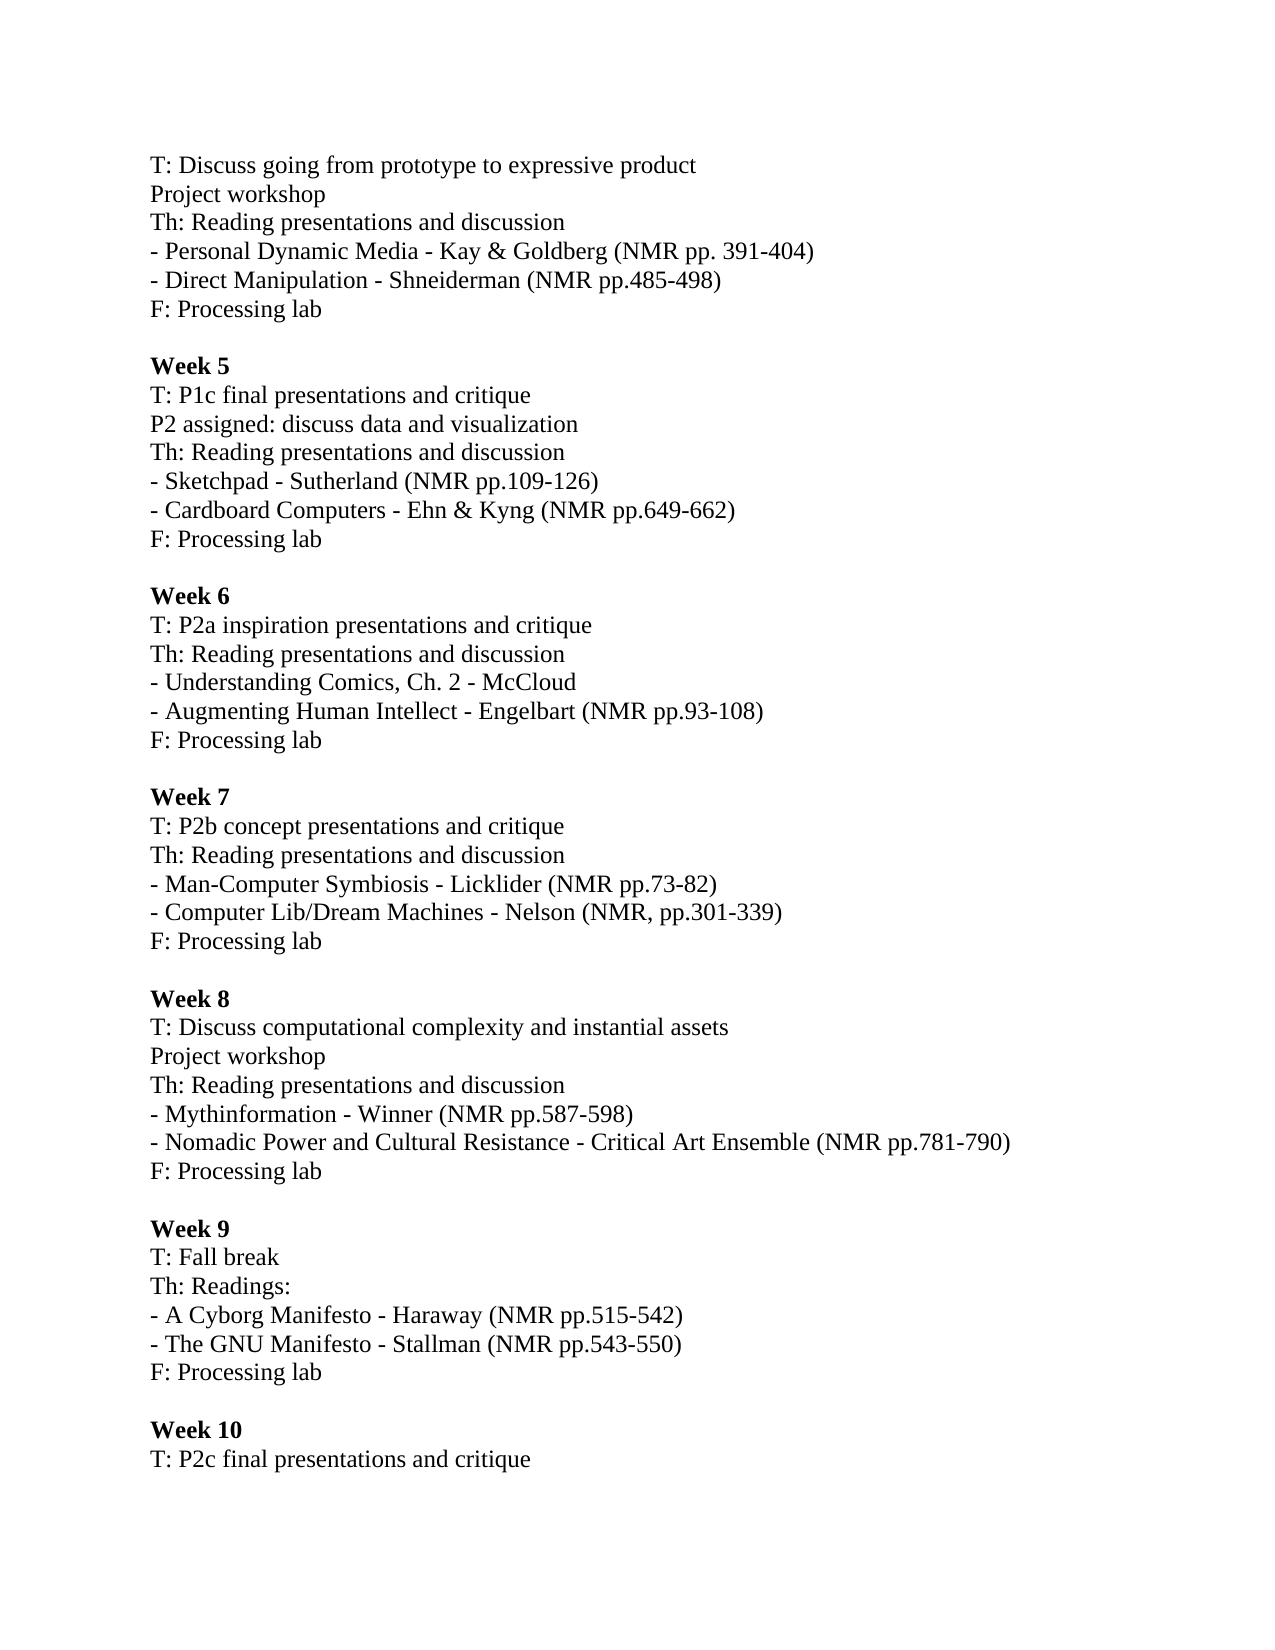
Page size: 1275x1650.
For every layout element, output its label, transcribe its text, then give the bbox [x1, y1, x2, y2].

text Week 5 [150, 351, 1125, 380]
text F: Processing lab [150, 1156, 1125, 1185]
text - The GNU Manifesto - Stallman (NMR pp.543-550) [150, 1329, 1125, 1357]
text Week 7 [150, 782, 1125, 811]
text Project workshop [150, 179, 1125, 207]
text - Sketchpad - Sutherland (NMR pp.109-126) [150, 466, 1125, 495]
text Th: Readings: [150, 1271, 1125, 1300]
text - Nomadic Power and Cultural Resistance - Critical Art Ensemble (NMR pp.781-790) [150, 1127, 1125, 1156]
text Th: Reading presentations and discussion [150, 437, 1125, 466]
text Week 8 [150, 984, 1125, 1012]
text Th: Reading presentations and discussion [150, 840, 1125, 869]
text Week 6 [150, 581, 1125, 610]
text Th: Reading presentations and discussion [150, 639, 1125, 667]
text F: Processing lab [150, 1357, 1125, 1386]
text F: Processing lab [150, 725, 1125, 754]
text - Computer Lib/Dream Machines - Nelson (NMR, pp.301-339) [150, 897, 1125, 926]
text - Understanding Comics, Ch. 2 - McCloud [150, 667, 1125, 696]
text Week 10 [150, 1415, 1125, 1444]
text - Cardboard Computers - Ehn & Kyng (NMR pp.649-662) [150, 495, 1125, 524]
text F: Processing lab [150, 524, 1125, 552]
text - Direct Manipulation - Shneiderman (NMR pp.485-498) [150, 265, 1125, 294]
text - Augmenting Human Intellect - Engelbart (NMR pp.93-108) [150, 696, 1125, 725]
text Th: Reading presentations and discussion [150, 1070, 1125, 1099]
text T: P1c final presentations and critique [150, 380, 1125, 409]
text Project workshop [150, 1041, 1125, 1070]
text F: Processing lab [150, 926, 1125, 955]
text T: Discuss going from prototype to expressive product [150, 150, 1125, 179]
text P2 assigned: discuss data and visualization [150, 409, 1125, 437]
text - Mythinformation - Winner (NMR pp.587-598) [150, 1099, 1125, 1127]
text T: P2b concept presentations and critique [150, 811, 1125, 840]
text T: P2c final presentations and critique [150, 1444, 1125, 1472]
text - A Cyborg Manifesto - Haraway (NMR pp.515-542) [150, 1300, 1125, 1329]
text Week 9 [150, 1214, 1125, 1242]
text T: P2a inspiration presentations and critique [150, 610, 1125, 639]
text - Personal Dynamic Media - Kay & Goldberg (NMR pp. 391-404) [150, 236, 1125, 265]
text T: Fall break [150, 1242, 1125, 1271]
text - Man-Computer Symbiosis - Licklider (NMR pp.73-82) [150, 869, 1125, 897]
text F: Processing lab [150, 294, 1125, 322]
text Th: Reading presentations and discussion [150, 207, 1125, 236]
text T: Discuss computational complexity and instantial assets [150, 1012, 1125, 1041]
